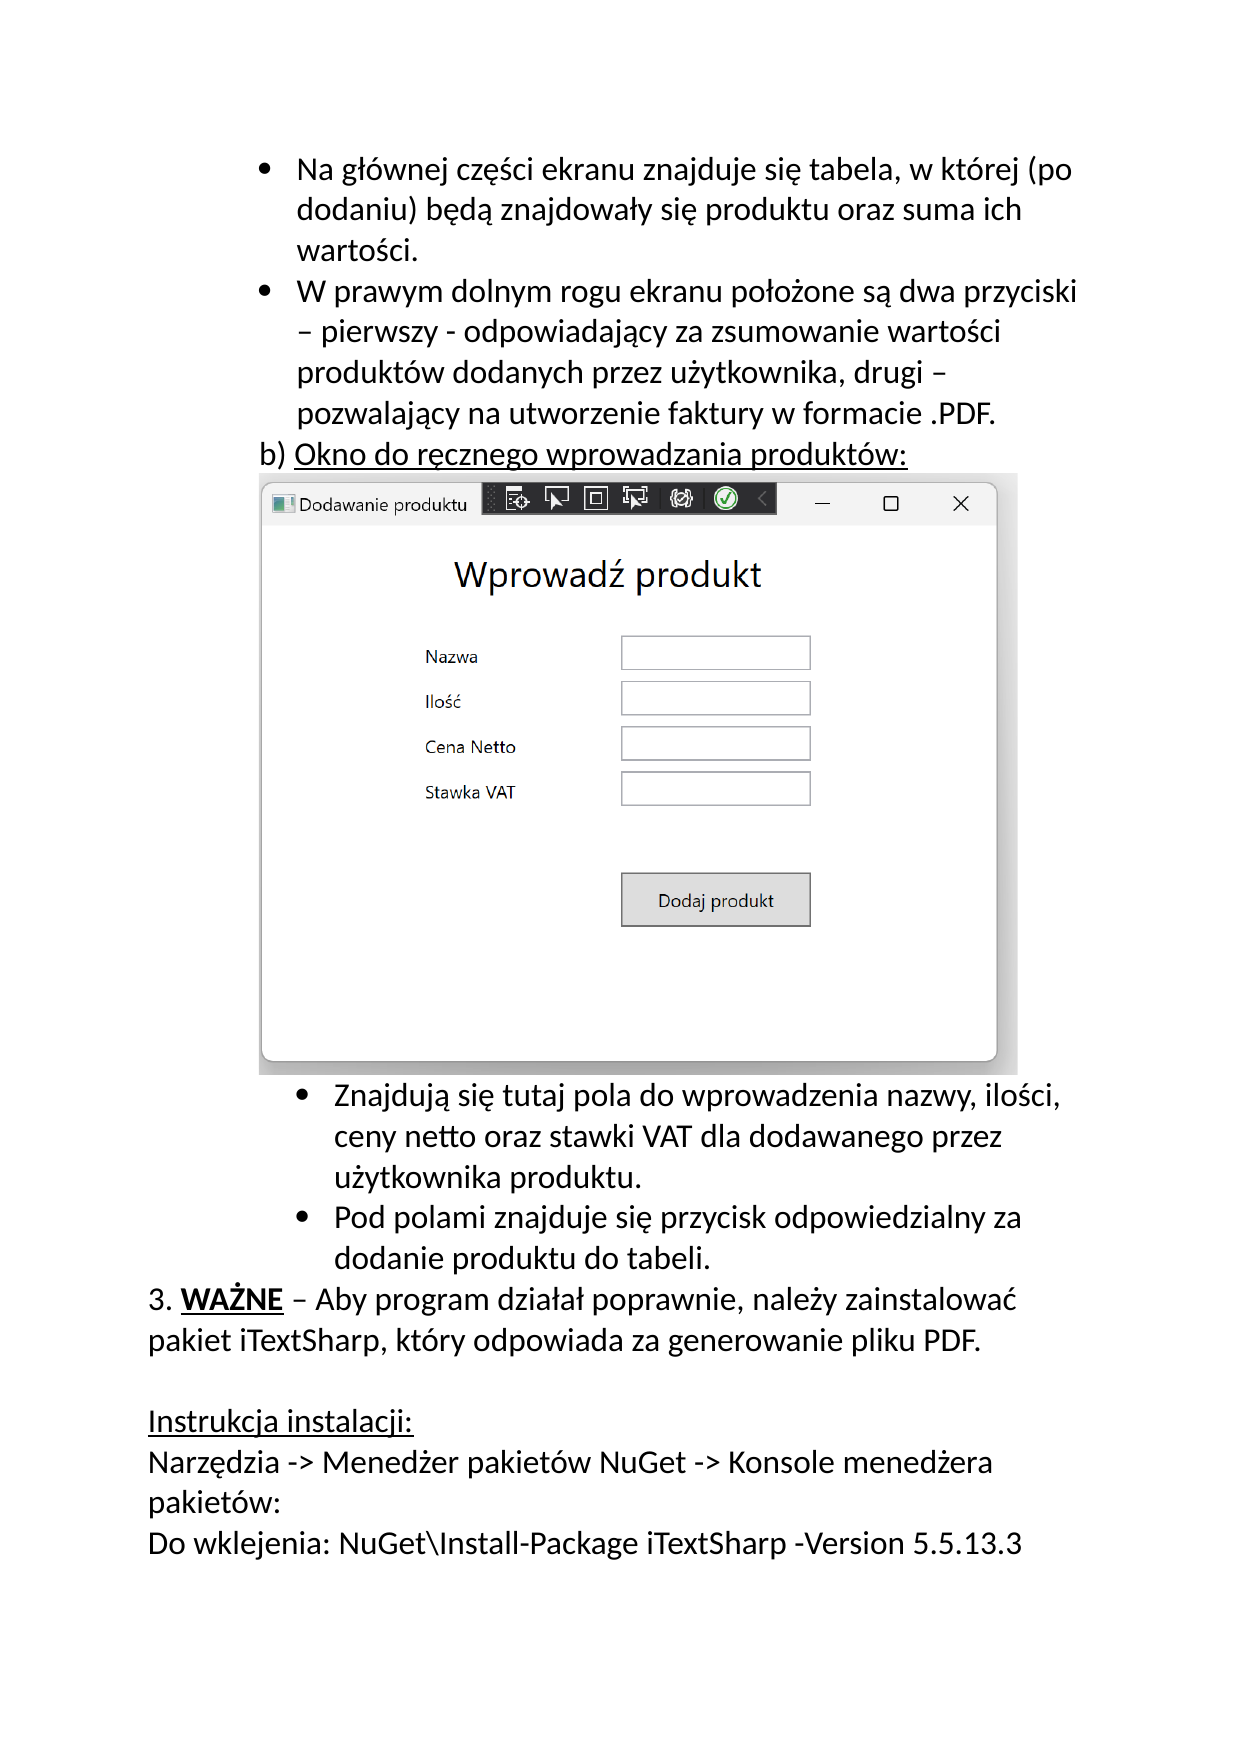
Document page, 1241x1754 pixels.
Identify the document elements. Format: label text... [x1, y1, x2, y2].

list Pod polami znajduje się przycisk odpowiedzialny za dodanie produktu do tabeli. [296, 1196, 1093, 1278]
text 3. WAŻNE – Aby program działał poprawnie, należy zainstalować pakiet iTextSharp, który odpowiada za generowanie pliku PDF. [148, 1278, 1093, 1359]
text Do wklejenia: NuGet\Install-Package iTextSharp -Version 5.5.13.3 [148, 1522, 1093, 1563]
picture [258, 473, 1018, 1075]
text Narzędzia -> Menedżer pakietów NuGet -> Konsole menedżera pakietów: [148, 1441, 1093, 1522]
text Instrukcja instalacji: [148, 1400, 1093, 1441]
list Znajdują się tutaj pola do wprowadzenia nazwy, ilości, ceny netto oraz stawki VAT dla dodawanego przez użytkownika produktu. [296, 1074, 1093, 1196]
list Na głównej części ekranu znajduje się tabela, w której (po dodaniu) będą znajdowały się produktu oraz suma ich wartości. [259, 148, 1093, 270]
list W prawym dolnym rogu ekranu położone są dwa przyciski – pierwszy - odpowiadający za zsumowanie wartości produktów dodanych przez użytkownika, drugi – pozwalający na utworzenie faktury w formacie .PDF. [259, 270, 1093, 433]
